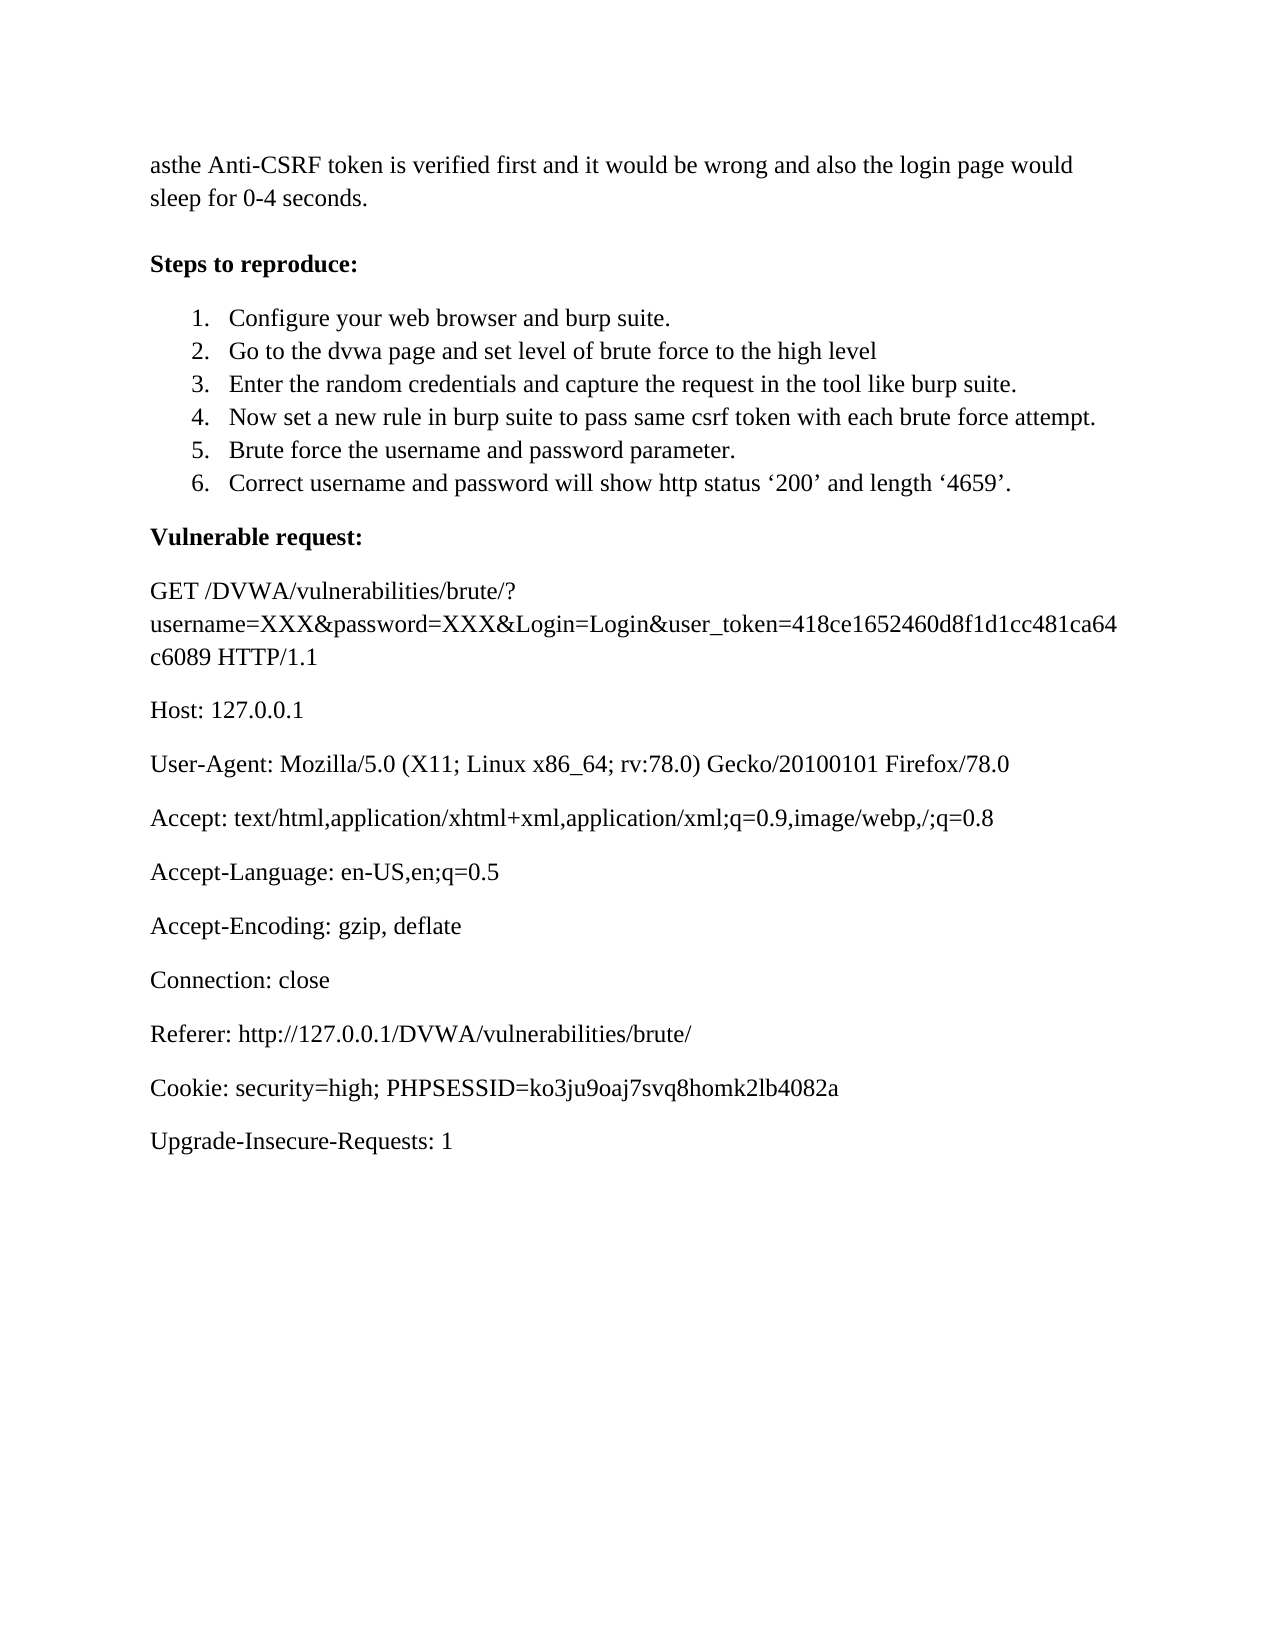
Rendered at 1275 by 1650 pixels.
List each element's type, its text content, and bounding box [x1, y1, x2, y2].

list Configure your web browser and burp suite. [191, 303, 1125, 332]
text Vulnerable request: [150, 522, 1125, 551]
text User-Agent: Mozilla/5.0 (X11; Linux x86_64; rv:78.0) Gecko/20100101 Firefox/78.0 [150, 749, 1125, 778]
text Connection: close [150, 965, 1125, 994]
list Correct username and password will show http status ‘200’ and length ‘4659’. [191, 468, 1125, 497]
text Cookie: security=high; PHPSESSID=ko3ju9oaj7svq8homk2lb4082a [150, 1073, 1125, 1101]
text Accept-Encoding: gzip, deflate [150, 911, 1125, 940]
text Referer: http://127.0.0.1/DVWA/vulnerabilities/brute/ [150, 1019, 1125, 1047]
list Brute force the username and password parameter. [191, 435, 1125, 464]
text GET /DVWA/vulnerabilities/brute/?username=XXX&password=XXX&Login=Login&user_token=418ce1652460d8f1d1cc481ca64c6089 HTTP/1.1 [150, 576, 1125, 671]
text Steps to reproduce: [150, 249, 1125, 278]
list Now set a new rule in burp suite to pass same csrf token with each brute force attempt. [191, 402, 1125, 431]
list Enter the random credentials and capture the request in the tool like burp suite. [191, 369, 1125, 398]
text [150, 150, 1125, 212]
text Host: 127.0.0.1 [150, 696, 1125, 724]
text Upgrade-Insecure-Requests: 1 [150, 1126, 1125, 1155]
list Go to the dvwa page and set level of brute force to the high level [191, 336, 1125, 365]
text Accept-Language: en-US,en;q=0.5 [150, 857, 1125, 886]
text Accept: text/html,application/xhtml+xml,application/xml;q=0.9,image/webp,/;q=0.8 [150, 803, 1125, 832]
